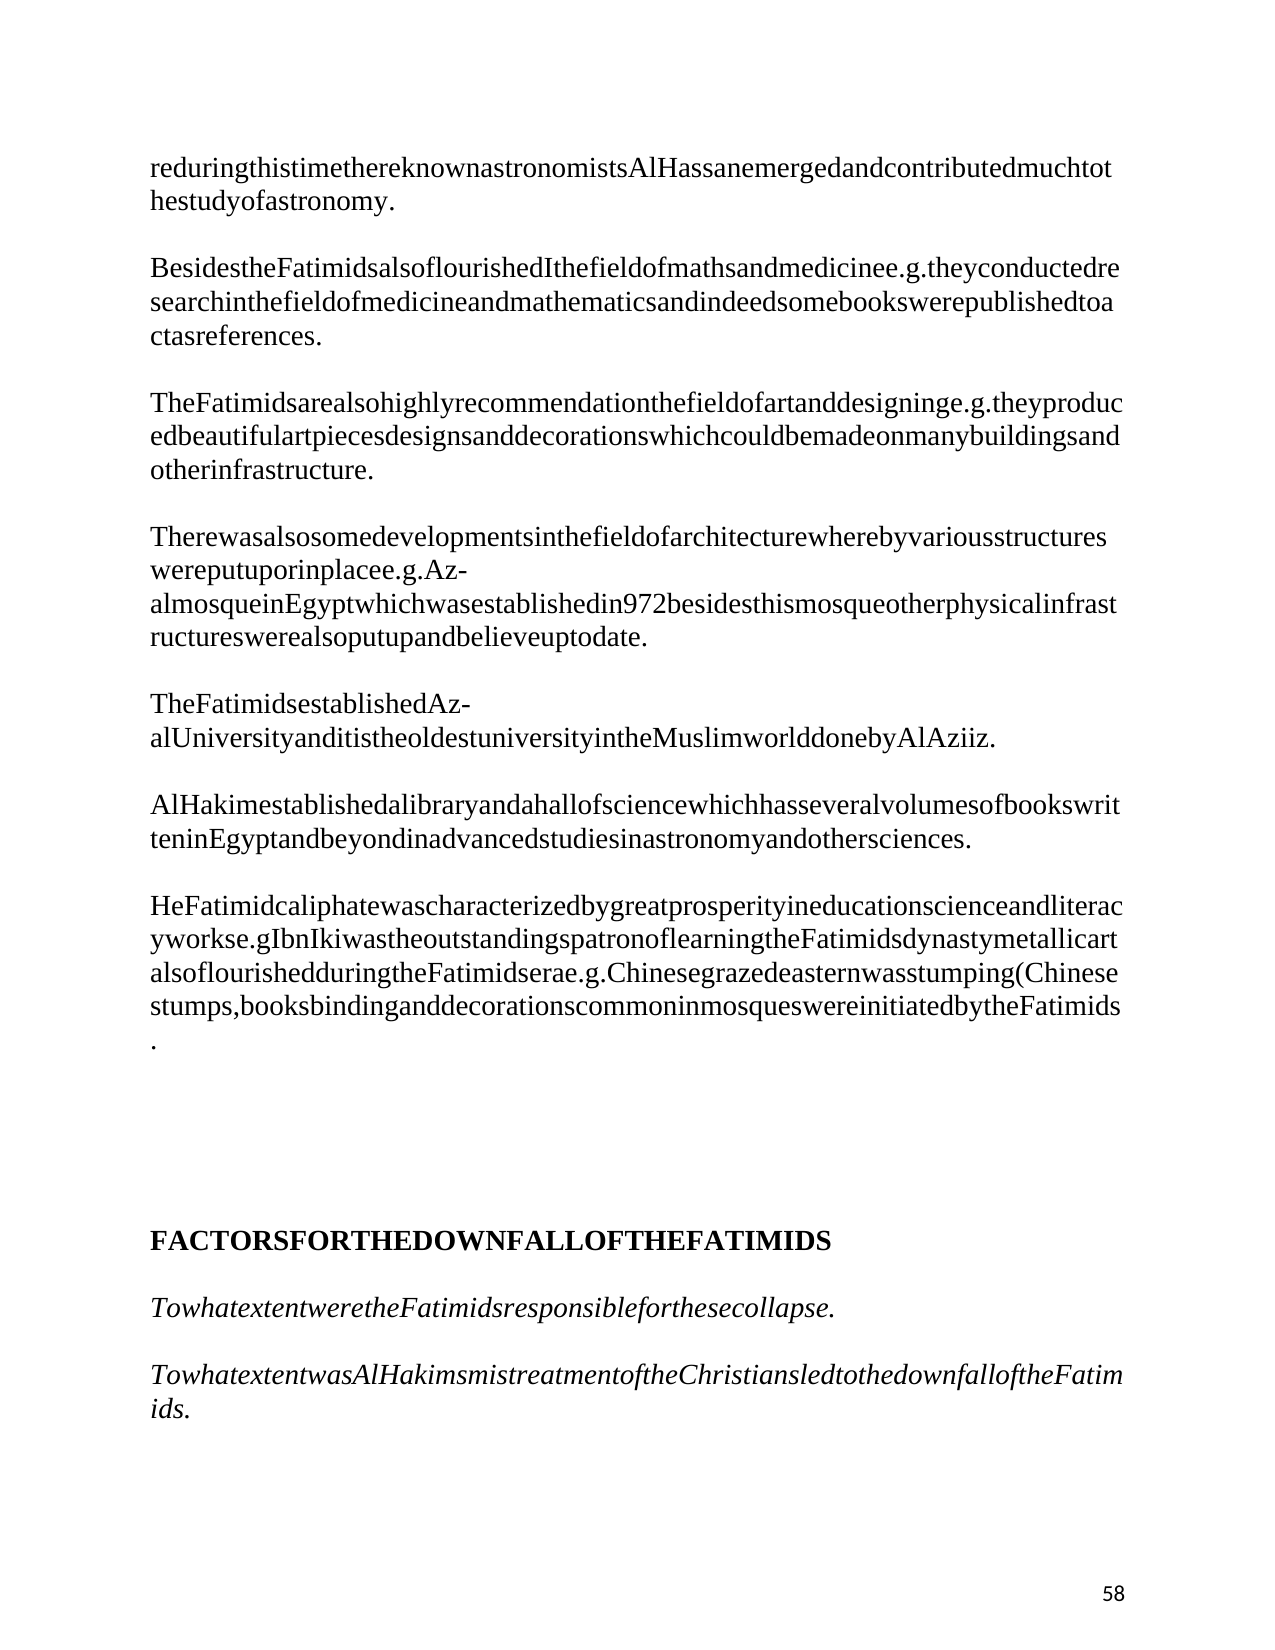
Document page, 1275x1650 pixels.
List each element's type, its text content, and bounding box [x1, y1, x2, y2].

text Al Hakim established a library and a hall of science which has several volumes of books written in Egypt and beyond in advanced studies in astronomy and other sciences. [150, 787, 1125, 854]
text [150, 150, 1125, 217]
text To what extent were the Fatimids responsible for these collapse. [150, 1290, 1125, 1324]
text To what extent was Al Hakims mistreatment of the Christians led to the down fall of the Fatimids. [150, 1357, 1125, 1424]
text FACTORS FOR THE DOWN FALL OF THE FATIMIDS [150, 1223, 1125, 1257]
text Besides the Fatimids also flourished I the field of maths and medicine e.g. they conducted research in the field of medicine and mathematics and indeed some books were published to act as references. [150, 251, 1125, 351]
text There was also some developments in the field of architecture whereby various structures were put up or in place e.g. Az-al mosque in Egypt which was established in 972 besides this mosque other physical infrastructures were also put up and believe up to date. [150, 519, 1125, 653]
text The Fatimids established Az-al University and it is the oldest university in the Muslim world done by Al Aziiz. [150, 687, 1125, 754]
text He Fatimid caliphate was characterized by great prosperity in education science and literacy works e.g Ibn Iki was the out standings patron of learning the Fatimids dynasty metallic art also flourished during the Fatimids era e.g. Chinese grazed eastern was stumping (Chinese stumps, books binding and decorations common in mosques were initiated by the Fatimids. [150, 888, 1125, 1056]
text The Fatimids are also highly recommendation the field of art and designing e.g. they produced beautiful art pieces designs and decorations which could be made on many buildings and other infrastructure. [150, 385, 1125, 485]
